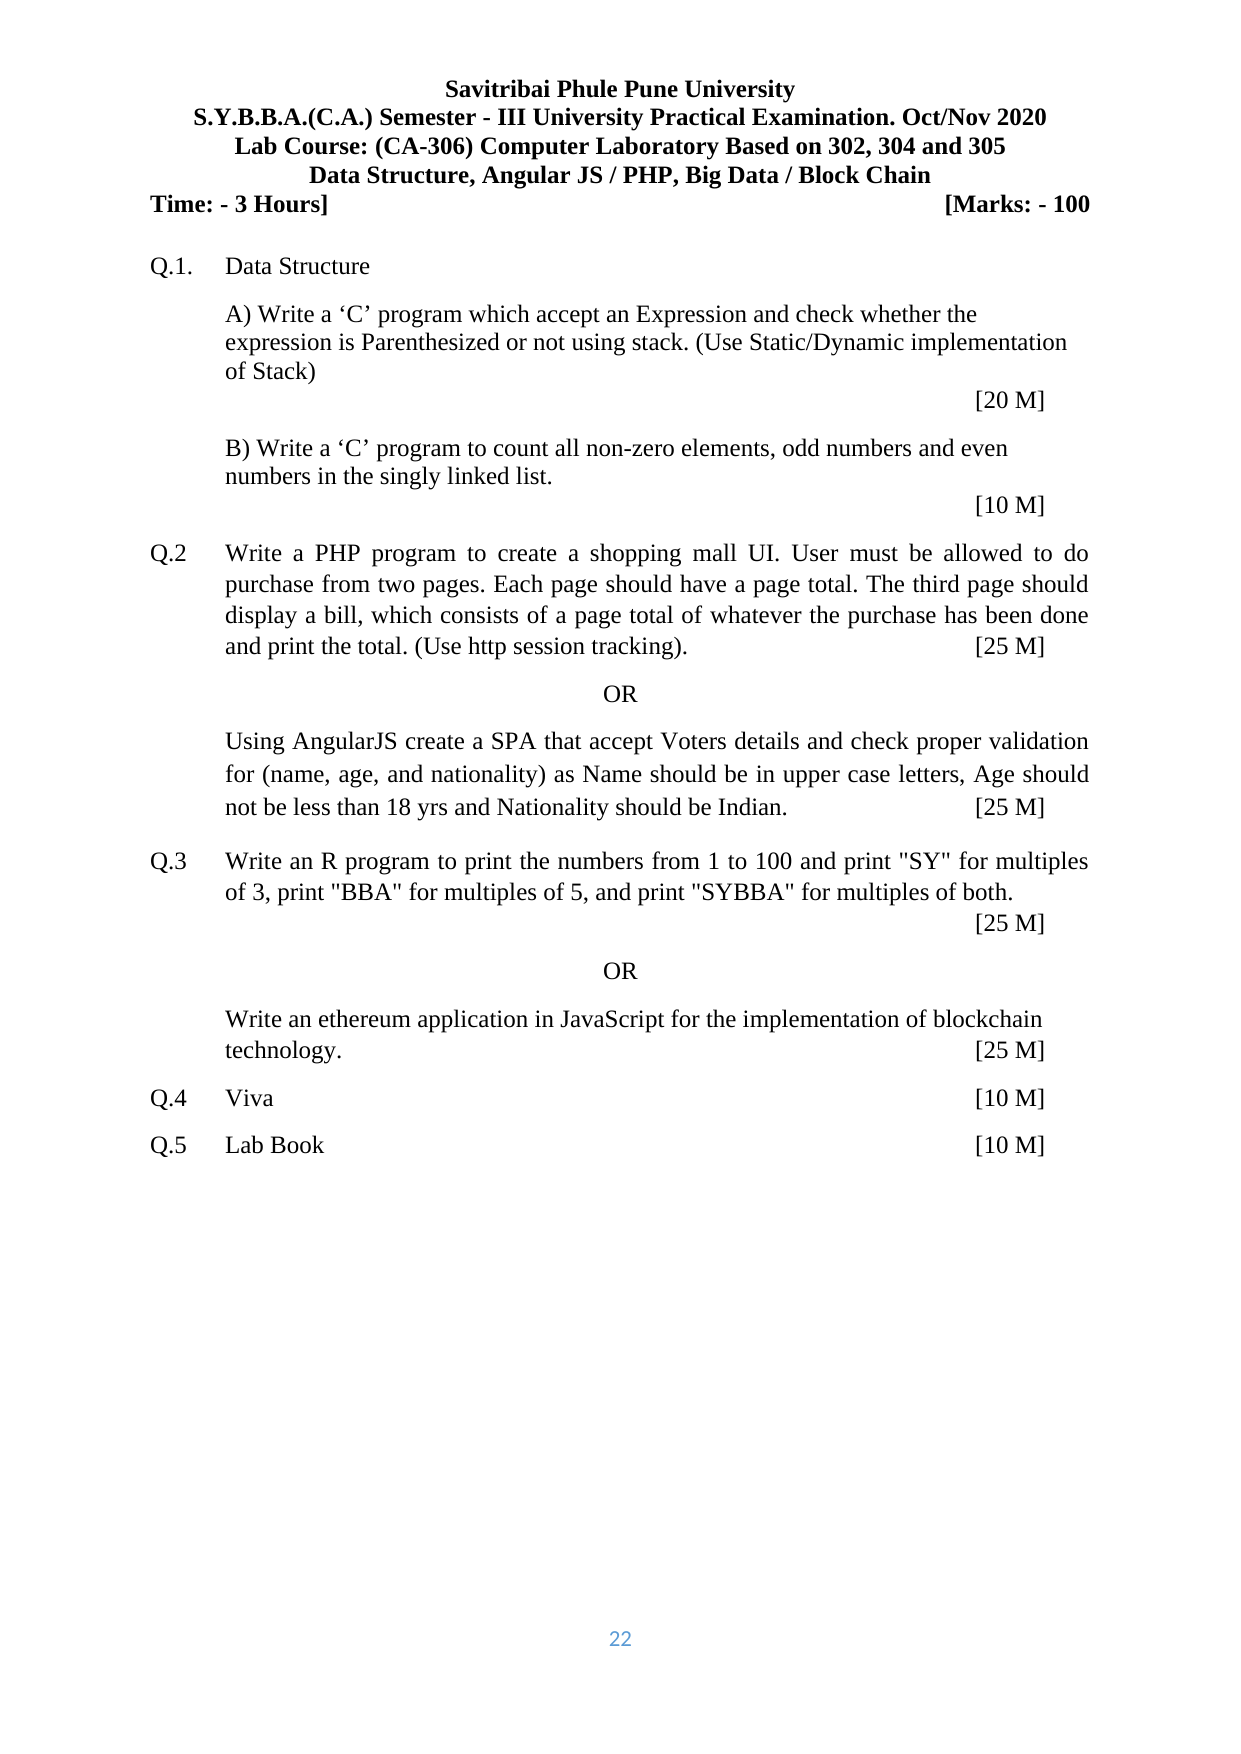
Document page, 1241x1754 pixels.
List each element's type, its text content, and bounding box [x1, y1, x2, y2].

text Write an ethereum application in JavaScript for the implementation of blockchain technology. [25 M] [225, 1004, 1090, 1064]
text [10 M] [150, 490, 1090, 519]
text Q.2 Write a PHP program to create a shopping mall UI. User must be allowed to do purchase from two pages. Each page should have a page total. The third page should display a bill, which consists of a page total of whatever the purchase has been done and print the total. (Use http session tracking). [25 M] [150, 538, 1090, 660]
list A) Write a ‘C’ program which accept an Expression and check whether the expression is Parenthesized or not using stack. (Use Static/Dynamic implementation of Stack) [225, 299, 1090, 385]
text OR [150, 679, 1090, 707]
text Q.1. Data Structure [150, 251, 1090, 280]
text Q.4 Viva [10 M] [150, 1083, 1090, 1111]
list B) Write a ‘C’ program to count all non-zero elements, odd numbers and even numbers in the singly linked list. [225, 433, 1090, 490]
text OR [150, 956, 1090, 985]
text Q.3 Write an R program to print the numbers from 1 to 100 and print "SY" for multiples of 3, print "BBA" for multiples of 5, and print "SYBBA" for multiples of both. [25 M] [150, 846, 1090, 937]
text Q.5 Lab Book [10 M] [150, 1130, 1090, 1159]
list Using AngularJS create a SPA that accept Voters details and check proper validation for (name, age, and nationality) as Name should be in upper case letters, Age should not be less than 18 yrs and Nationality should be Indian. [25 M] [225, 726, 1090, 821]
text [20 M] [150, 385, 1090, 414]
